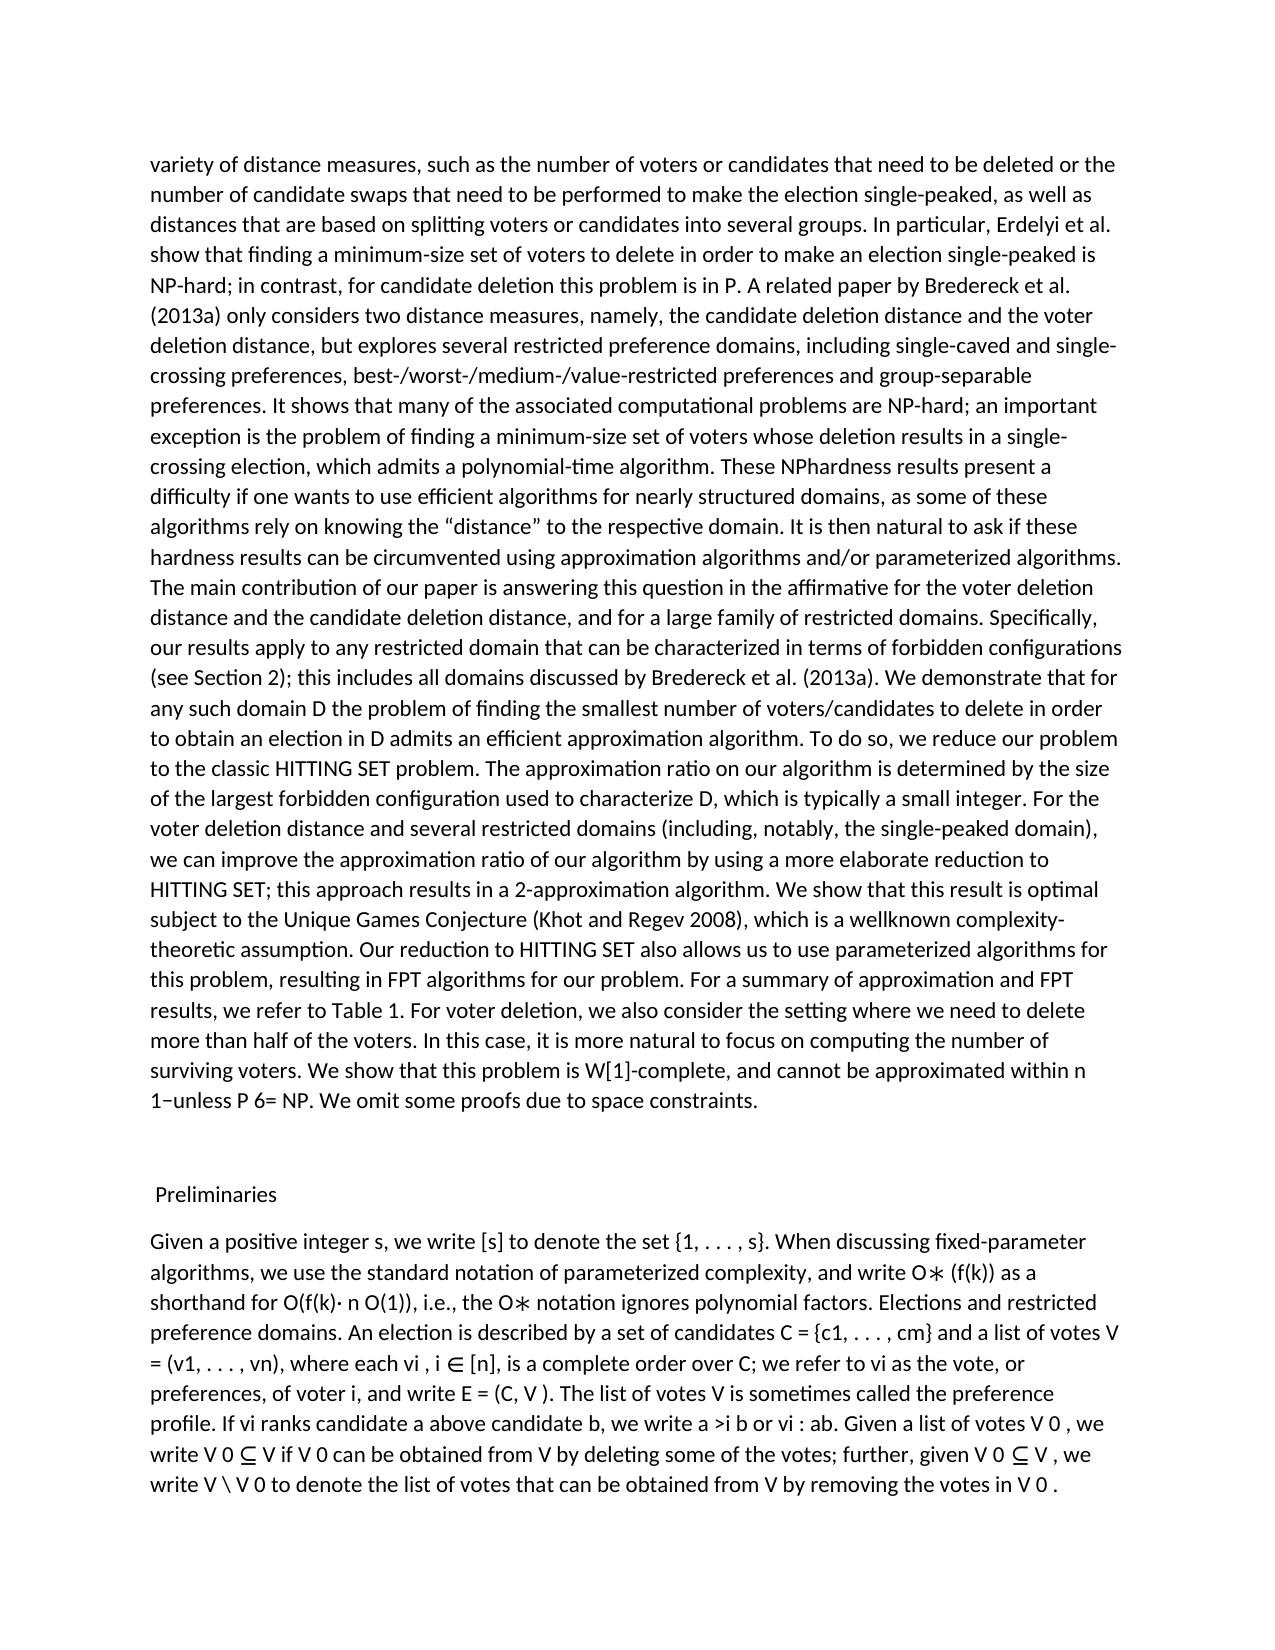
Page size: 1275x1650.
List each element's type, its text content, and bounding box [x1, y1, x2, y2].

text Preliminaries [150, 1180, 1125, 1208]
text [150, 150, 1125, 1114]
text Given a positive integer s, we write [s] to denote the set {1, . . . , s}. When discussing fixed-parameter algorithms, we use the standard notation of parameterized complexity, and write O∗ (f(k)) as a shorthand for O(f(k)· n O(1)), i.e., the O∗ notation ignores polynomial factors. Elections and restricted preference domains. An election is described by a set of candidates C = {c1, . . . , cm} and a list of votes V = (v1, . . . , vn), where each vi , i ∈ [n], is a complete order over C; we refer to vi as the vote, or preferences, of voter i, and write E = (C, V ). The list of votes V is sometimes called the preference profile. If vi ranks candidate a above candidate b, we write a >i b or vi : ab. Given a list of votes V 0 , we write V 0 ⊆ V if V 0 can be obtained from V by deleting some of the votes; further, given V 0 ⊆ V , we write V \ V 0 to denote the list of votes that can be obtained from V by removing the votes in V 0 . [150, 1227, 1125, 1498]
